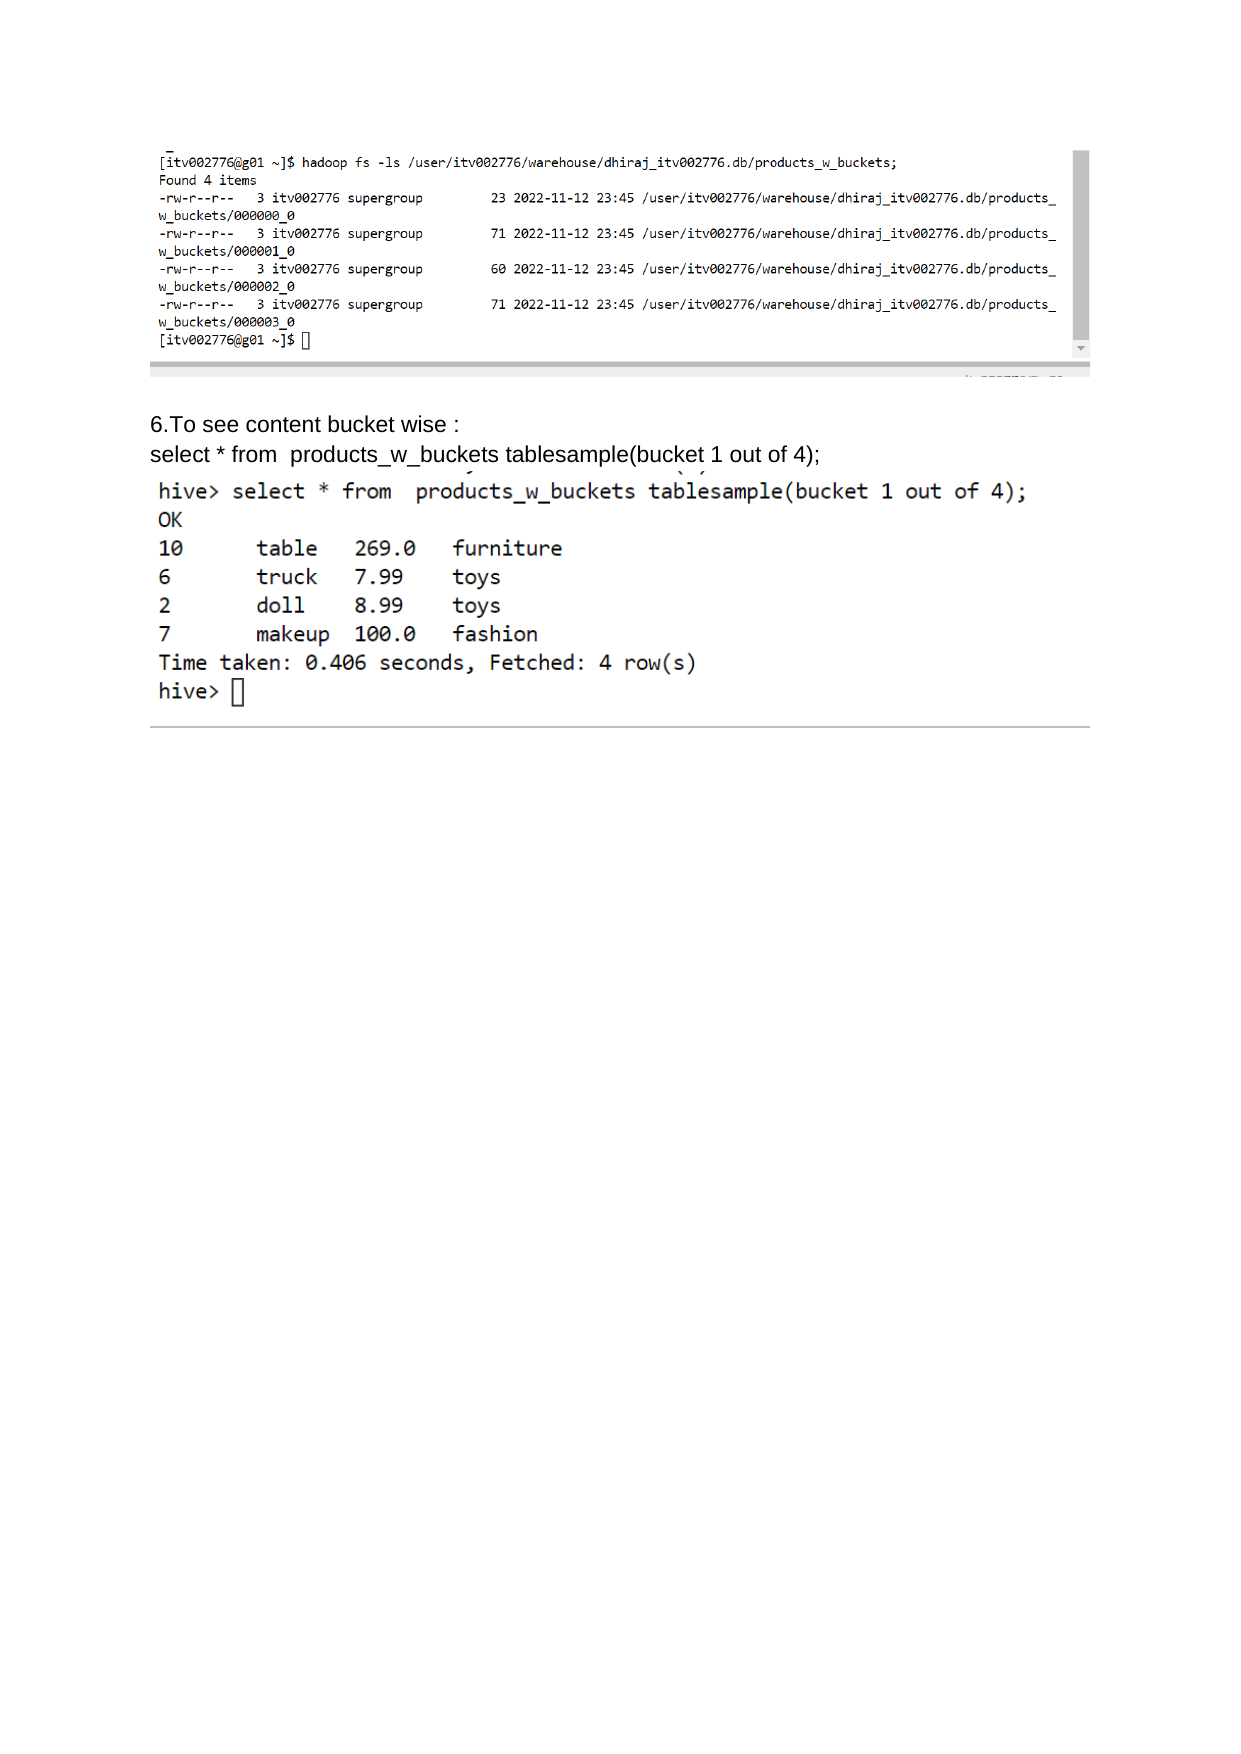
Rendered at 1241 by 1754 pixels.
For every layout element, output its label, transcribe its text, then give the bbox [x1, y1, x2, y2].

text select * from products_w_buckets tablesample(bucket 1 out of 4); [150, 441, 1090, 468]
picture [150, 150, 1091, 377]
picture [150, 471, 1091, 728]
text 6.To see content bucket wise : [150, 411, 1090, 437]
